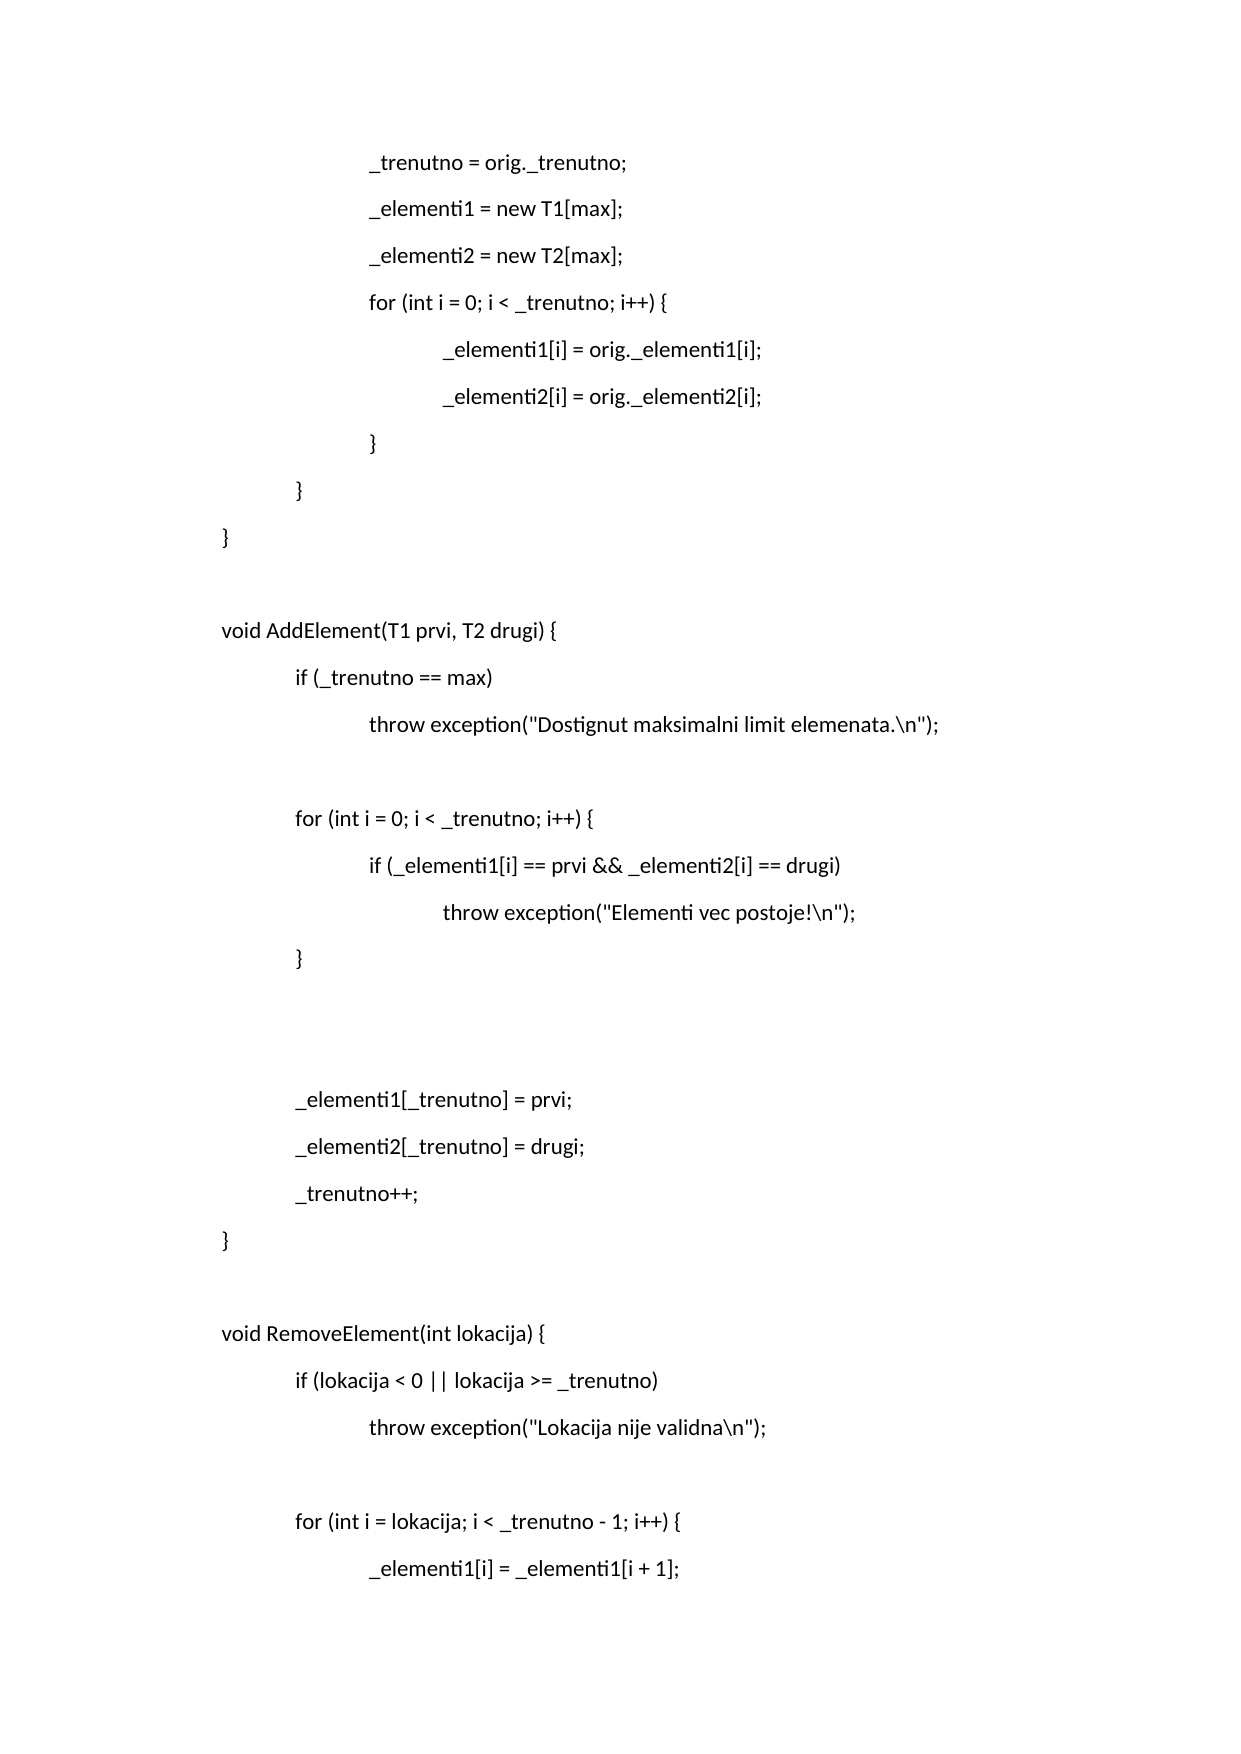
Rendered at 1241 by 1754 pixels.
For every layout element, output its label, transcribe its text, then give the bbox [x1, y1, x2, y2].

text _elementi1[_trenutno] = prvi; [148, 1085, 1093, 1113]
text } [148, 944, 1093, 972]
text _elementi2[_trenutno] = drugi; [148, 1132, 1093, 1160]
text } [148, 429, 1093, 457]
text if (_trenutno == max) [148, 663, 1093, 691]
text if (_elementi1[i] == prvi && _elementi2[i] == drugi) [148, 851, 1093, 879]
text void AddElement(T1 prvi, T2 drugi) { [148, 616, 1093, 644]
text } [148, 523, 1093, 551]
text _elementi1[i] = orig._elementi1[i]; [148, 335, 1093, 363]
text throw exception("Dostignut maksimalni limit elemenata.\n"); [148, 710, 1093, 738]
text _elementi1[i] = _elementi1[i + 1]; [148, 1554, 1093, 1582]
text } [148, 476, 1093, 504]
text void RemoveElement(int lokacija) { [148, 1319, 1093, 1347]
text if (lokacija < 0 || lokacija >= _trenutno) [148, 1366, 1093, 1394]
text _trenutno++; [148, 1179, 1093, 1207]
text for (int i = lokacija; i < _trenutno - 1; i++) { [148, 1507, 1093, 1535]
text throw exception("Elementi vec postoje!\n"); [148, 898, 1093, 926]
text _elementi2[i] = orig._elementi2[i]; [148, 382, 1093, 410]
text for (int i = 0; i < _trenutno; i++) { [148, 804, 1093, 832]
text } [148, 1226, 1093, 1254]
text _trenutno = orig._trenutno; [148, 148, 1093, 176]
text throw exception("Lokacija nije validna\n"); [148, 1413, 1093, 1441]
text _elementi2 = new T2[max]; [148, 241, 1093, 269]
text _elementi1 = new T1[max]; [148, 194, 1093, 222]
text for (int i = 0; i < _trenutno; i++) { [148, 288, 1093, 316]
